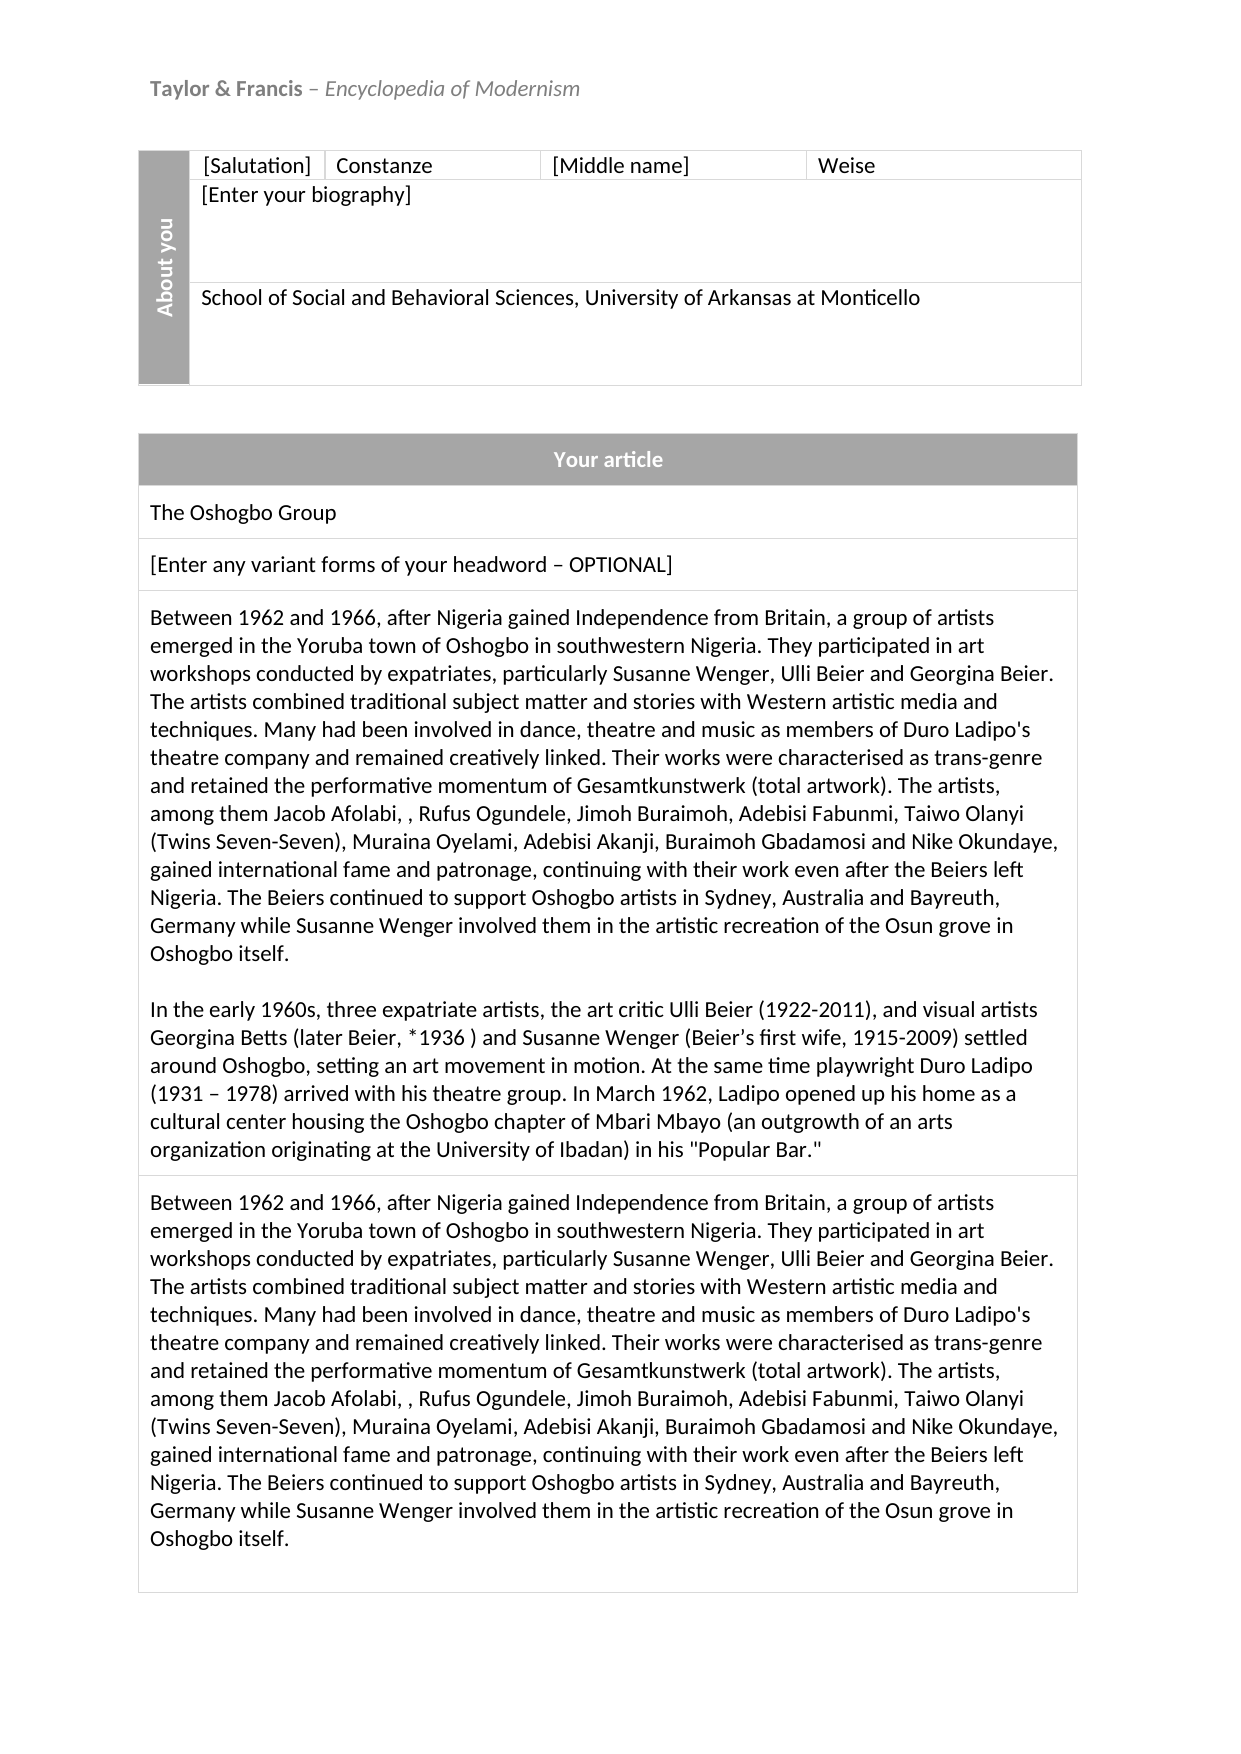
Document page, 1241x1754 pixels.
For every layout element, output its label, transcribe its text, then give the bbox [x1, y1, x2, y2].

table_header About you [139, 151, 189, 384]
table_header Your article [139, 434, 1077, 485]
